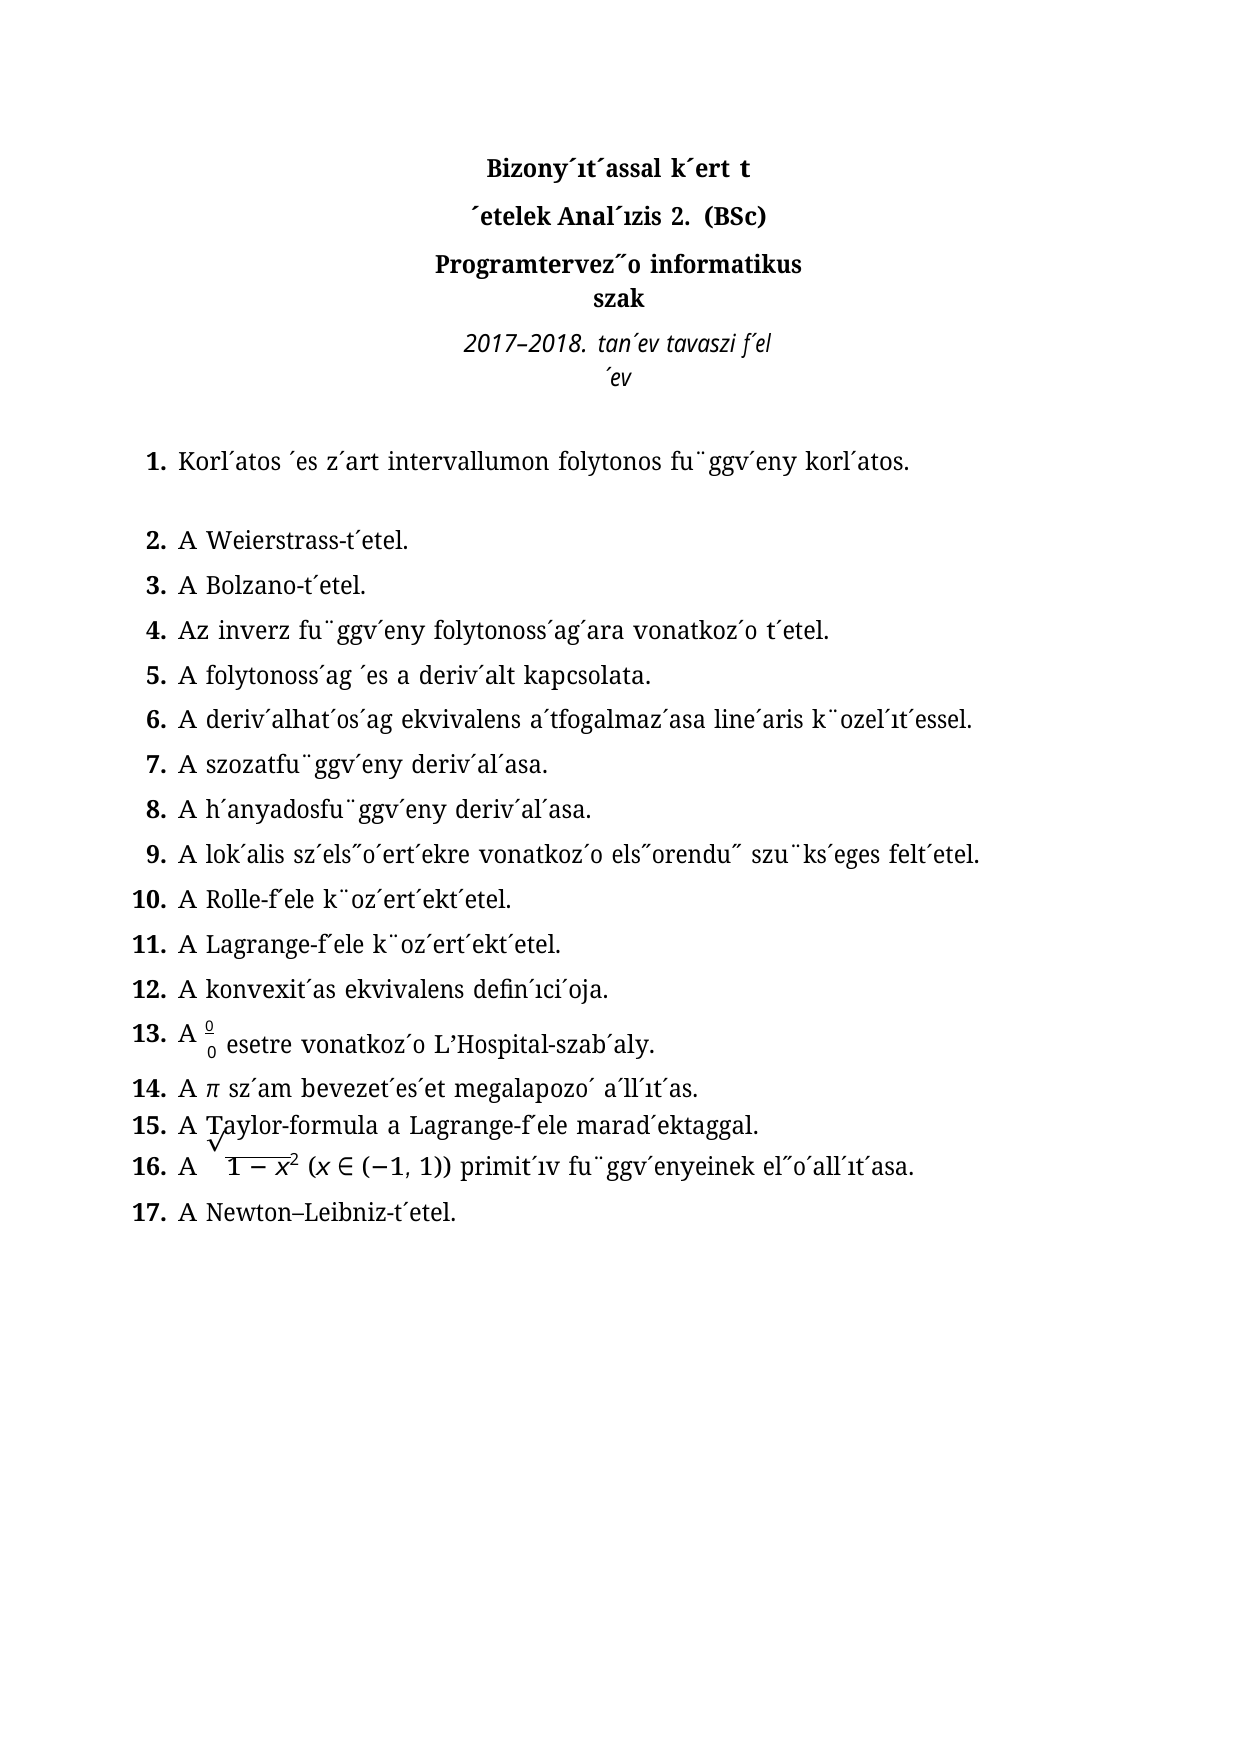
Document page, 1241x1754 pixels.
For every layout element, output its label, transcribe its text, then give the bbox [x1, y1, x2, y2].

text Programtervez˝o informatikus szak [407, 246, 830, 314]
list A konvexit´as ekvivalens defin´ıci´oja. [132, 971, 1065, 1006]
list A Bolzano-t´etel. [146, 567, 1065, 602]
text 2017–2018. tan´ev tavaszi f´el´ev [453, 325, 781, 393]
list A Lagrange-f´ele k¨oz´ert´ekt´etel. [132, 927, 1065, 961]
list A π sz´am bevezet´es´et megalapozo´ a´ll´ıt´as. [132, 1071, 1065, 1105]
text esetre vonatkoz´o L’Hospital-szab´aly. [226, 1027, 1065, 1061]
list A h´anyadosfu¨ggv´eny deriv´al´asa. [146, 792, 1065, 826]
list A deriv´alhat´os´ag ekvivalens a´tfogalmaz´asa line´aris k¨ozel´ıt´essel. [146, 702, 1065, 736]
list A Rolle-f´ele k¨oz´ert´ekt´etel. [132, 882, 1065, 916]
list A 0 [132, 1016, 216, 1050]
list A Newton–Leibniz-t´etel. [132, 1195, 1065, 1229]
list A lok´alis sz´els˝o´ert´ekre vonatkoz´o els˝orendu˝ szu¨ks´eges felt´etel. [146, 837, 1065, 871]
subtitle Bizony´ıt´assal k´ert t´etelek Anal´ızis 2. (BSc) [453, 151, 784, 233]
list A Taylor-formula a Lagrange-f´ele marad´ektaggal. [132, 1116, 1065, 1139]
list A √1 − x2 (x ∈ (−1, 1)) primit´ıv fu¨ggv´enyeinek el˝o´all´ıt´asa. [132, 1139, 1065, 1184]
list A folytonoss´ag ´es a deriv´alt kapcsolata. [146, 657, 1065, 691]
list A szozatfu¨ggv´eny deriv´al´asa. [146, 747, 1065, 781]
list Az inverz fu¨ggv´eny folytonoss´ag´ara vonatkoz´o t´etel. [146, 612, 1065, 646]
list A Weierstrass-t´etel. [146, 523, 1065, 557]
list Korl´atos ´es z´art intervallumon folytonos fu¨ggv´eny korl´atos. [146, 444, 1065, 478]
